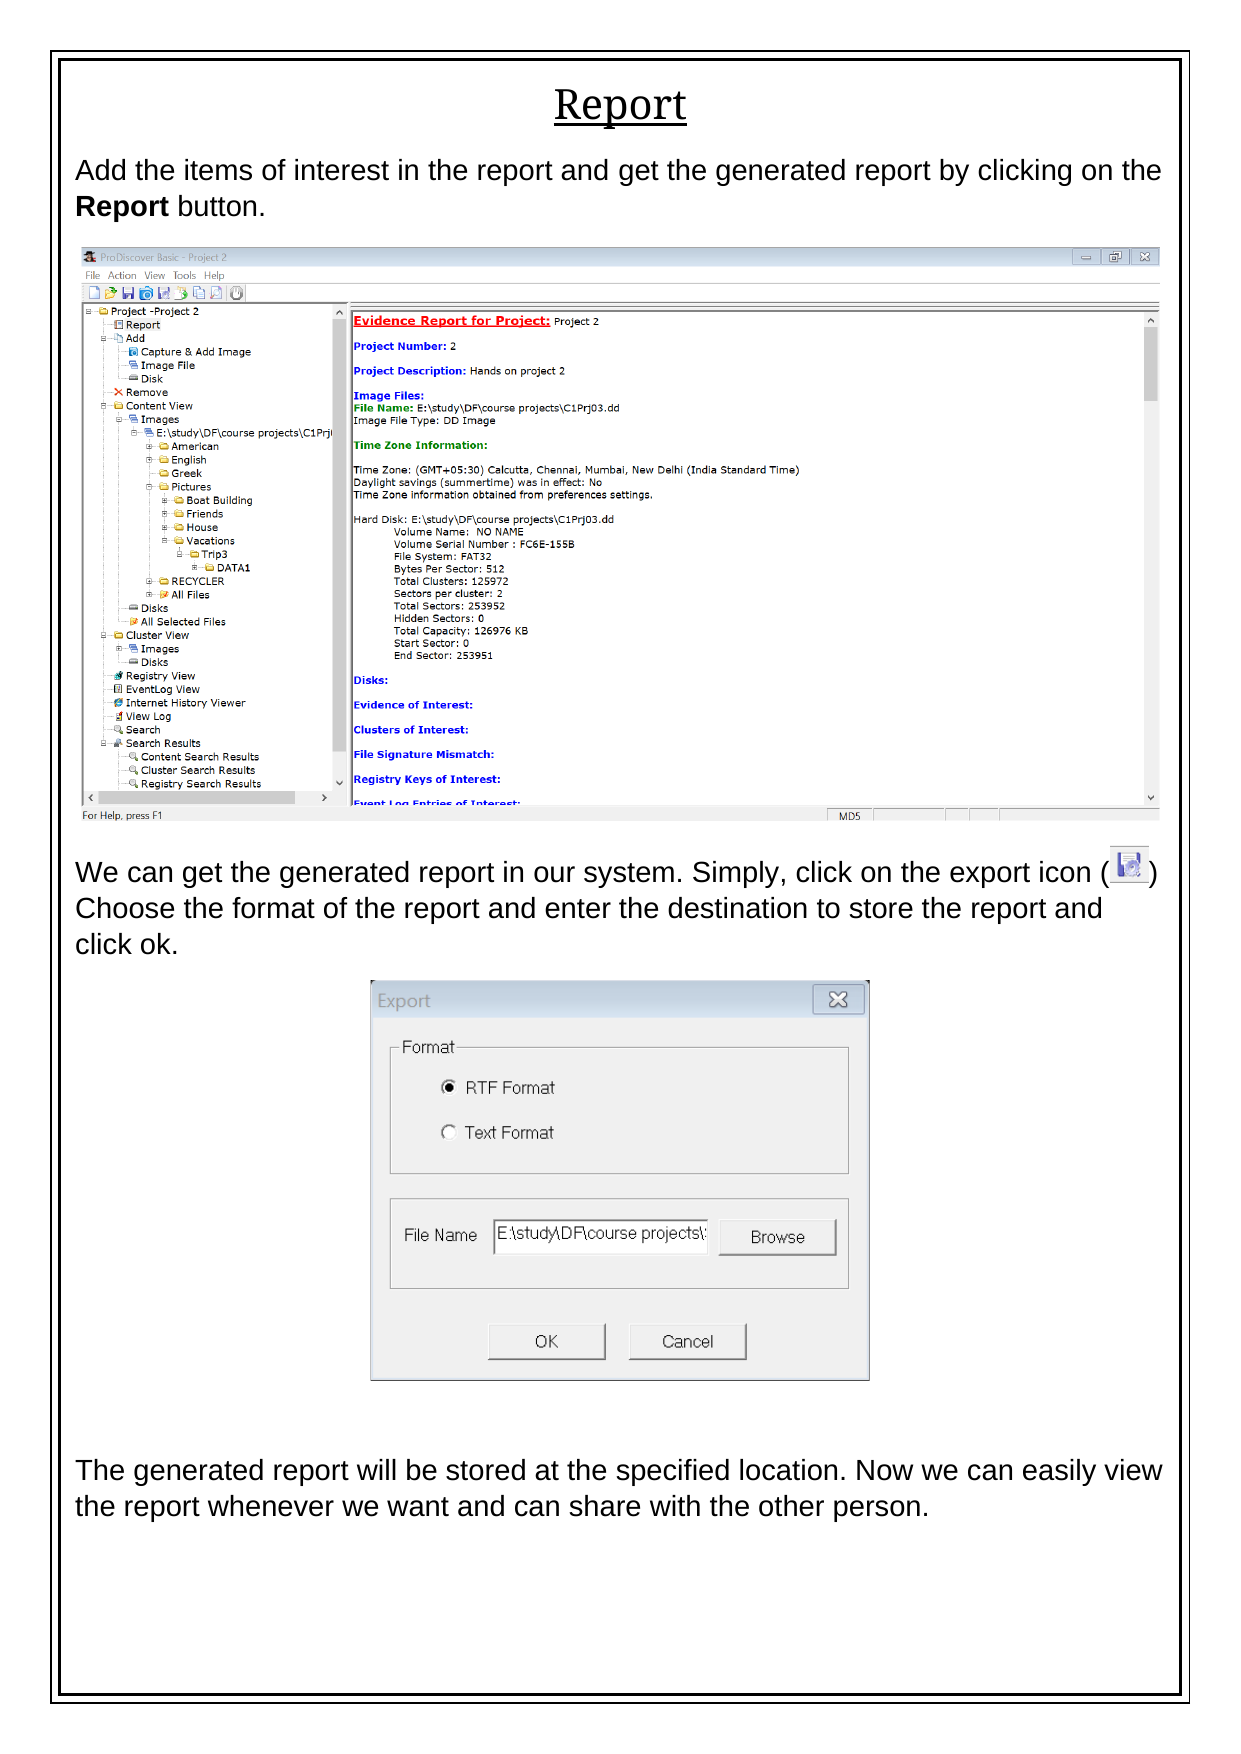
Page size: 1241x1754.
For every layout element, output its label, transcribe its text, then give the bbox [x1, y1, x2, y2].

text We can get the generated report in our system. Simply, click on the export icon () Choose the format of the report and enter the destination to store the report and click ok. [75, 846, 1165, 961]
text Report [75, 75, 1165, 132]
picture [1110, 845, 1149, 883]
text The generated report will be stored at the specified location. Now we can easily view the report whenever we want and can share with the other person. [75, 1453, 1165, 1522]
text Add the items of interest in the report and get the generated report by clicking on the Report button. [75, 153, 1165, 223]
